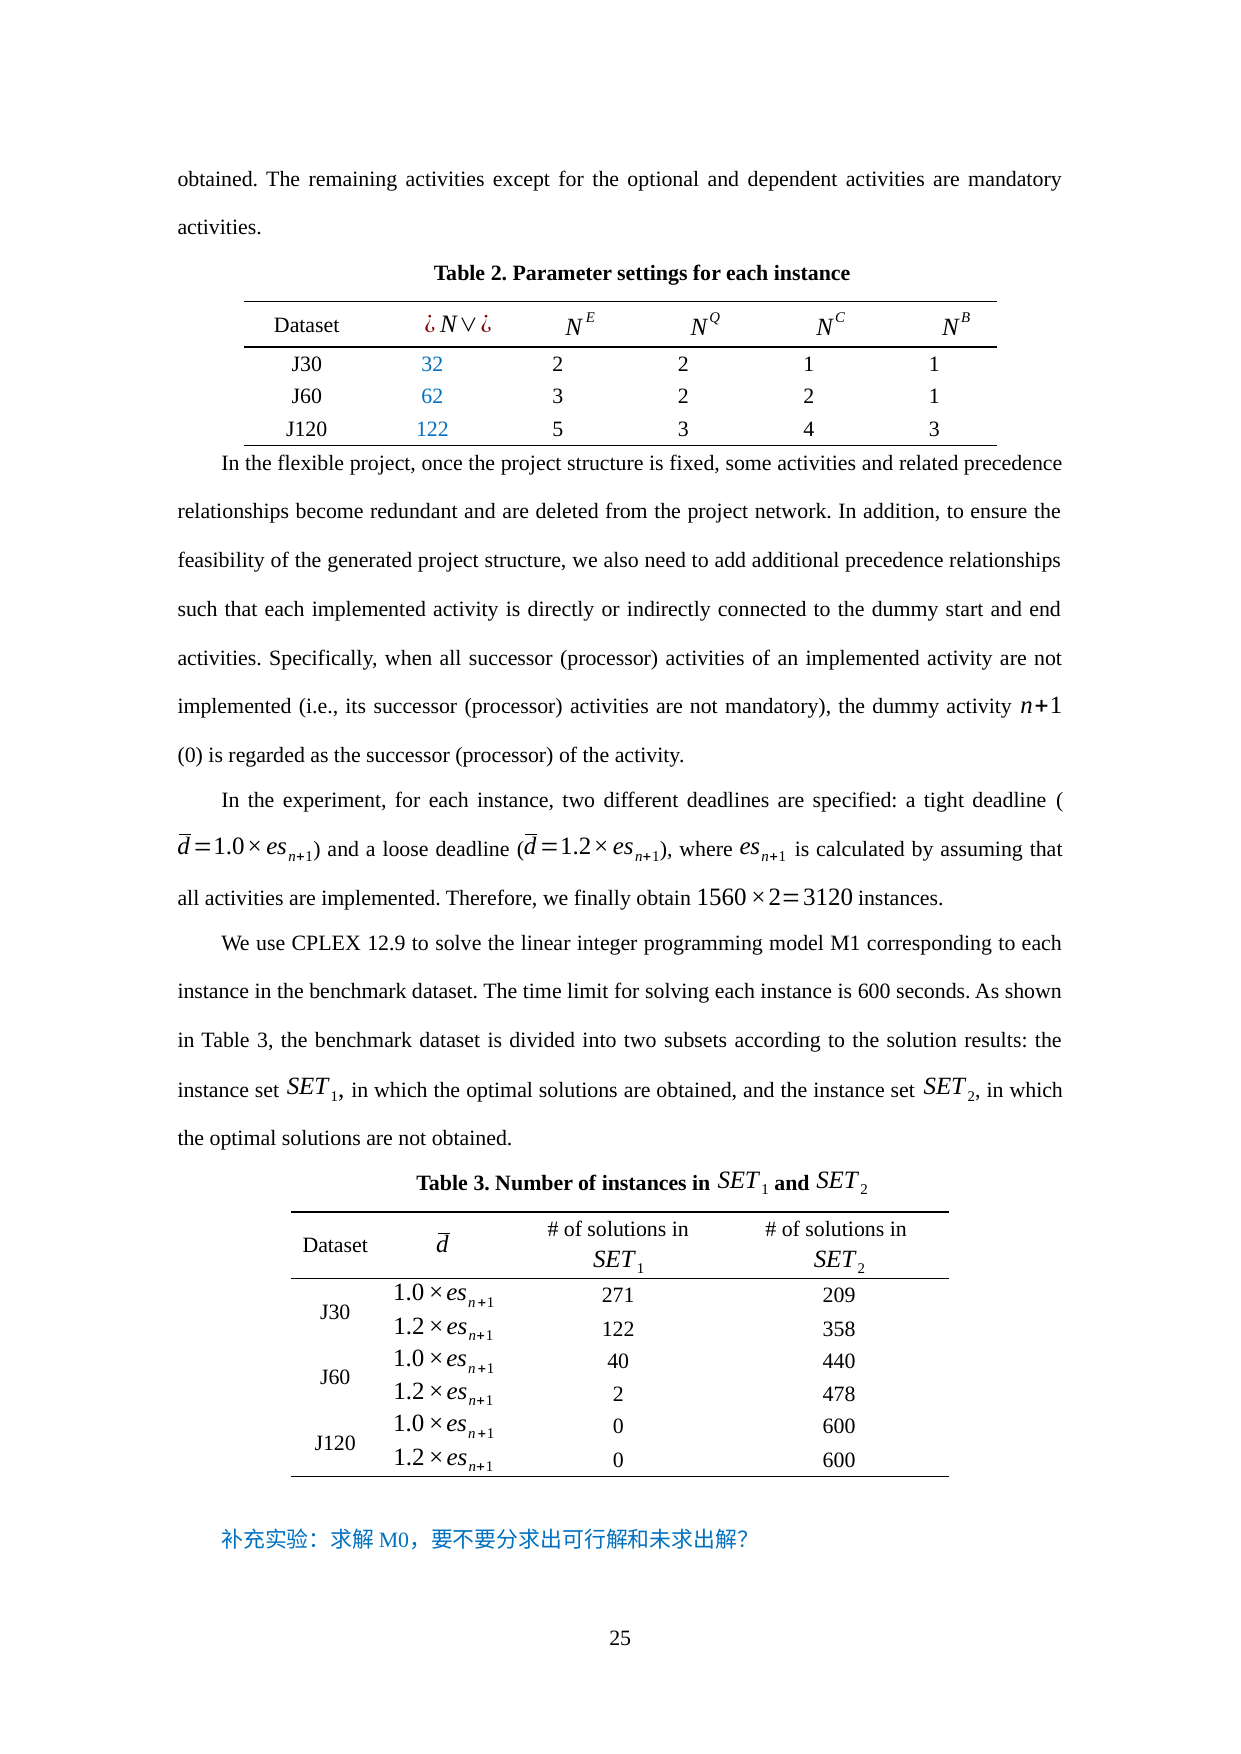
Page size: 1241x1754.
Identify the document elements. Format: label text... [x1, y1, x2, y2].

table_cell 271 [508, 1279, 728, 1311]
table_header Dataset [244, 302, 369, 346]
table_cell J60 [291, 1345, 379, 1409]
table_cell 122 [508, 1311, 728, 1344]
table_cell 1 [871, 348, 997, 380]
table_header [620, 302, 746, 346]
table_cell [379, 1442, 508, 1476]
table_cell 2 [620, 348, 746, 380]
table_cell J120 [244, 413, 369, 445]
table_cell 122 [369, 413, 495, 445]
table_cell [379, 1410, 508, 1442]
table_cell [379, 1311, 508, 1344]
table_header [369, 302, 495, 346]
table_cell 358 [728, 1311, 949, 1344]
text In the flexible project, once the project structure is fixed, some activities and related precedence relationships become redundant and are deleted from the project network. In addition, to ensure the feasibility of the generated project structure, we also need to add additional precedence relationships such that each implemented activity is directly or indirectly connected to the dummy start and end activities. Specifically, when all successor (processor) activities of an implemented activity are not implemented (i.e., its successor (processor) activities are not mandatory), the dummy activity (0) is regarded as the successor (processor) of the activity. [177, 446, 1063, 771]
table_cell 3 [620, 413, 746, 445]
table_cell [379, 1279, 508, 1311]
table_cell 1 [871, 380, 997, 412]
table_cell 1 [746, 348, 871, 380]
table_cell 600 [728, 1410, 949, 1442]
table_cell 3 [871, 413, 997, 445]
table_cell 5 [495, 413, 620, 445]
table_cell 2 [495, 348, 620, 380]
table_cell [379, 1345, 508, 1377]
table_cell 4 [746, 413, 871, 445]
table_cell 0 [508, 1410, 728, 1442]
text We use CPLEX 12.9 to solve the linear integer programming model M1 corresponding to each instance in the benchmark dataset. The time limit for solving each instance is 600 seconds. As shown in Table 3, the benchmark dataset is divided into two subsets according to the solution results: the instance set , in which the optimal solutions are obtained, and the instance set , in which the optimal solutions are not obtained. [177, 926, 1063, 1154]
table_cell [379, 1377, 508, 1409]
table_cell 2 [508, 1377, 728, 1409]
table_cell 32 [369, 348, 495, 380]
table_cell 40 [508, 1345, 728, 1377]
table_cell J30 [291, 1279, 379, 1344]
table_header [746, 302, 871, 346]
table_cell J60 [244, 380, 369, 412]
table_header [379, 1213, 508, 1277]
table_cell 440 [728, 1345, 949, 1377]
table_header [495, 302, 620, 346]
table_cell 600 [728, 1442, 949, 1476]
table_cell J30 [244, 348, 369, 380]
table_cell 209 [728, 1279, 949, 1311]
table_cell 3 [495, 380, 620, 412]
table_cell 2 [620, 380, 746, 412]
text In the experiment, for each instance, two different deadlines are specified: a tight deadline () and a loose deadline (), where is calculated by assuming that all activities are implemented. Therefore, we finally obtain instances. [177, 783, 1063, 913]
table_header # of solutions in [728, 1213, 949, 1277]
table_cell 2 [746, 380, 871, 412]
table_header # of solutions in [508, 1213, 728, 1277]
table_cell 62 [369, 380, 495, 412]
table_cell 478 [728, 1377, 949, 1409]
table_cell 0 [508, 1442, 728, 1476]
text 补充实验：求解M0，要不要分求出可行解和未求出解？ [177, 1522, 1063, 1554]
table_header Dataset [291, 1213, 379, 1277]
table_header [871, 302, 997, 346]
table_cell J120 [291, 1410, 379, 1476]
